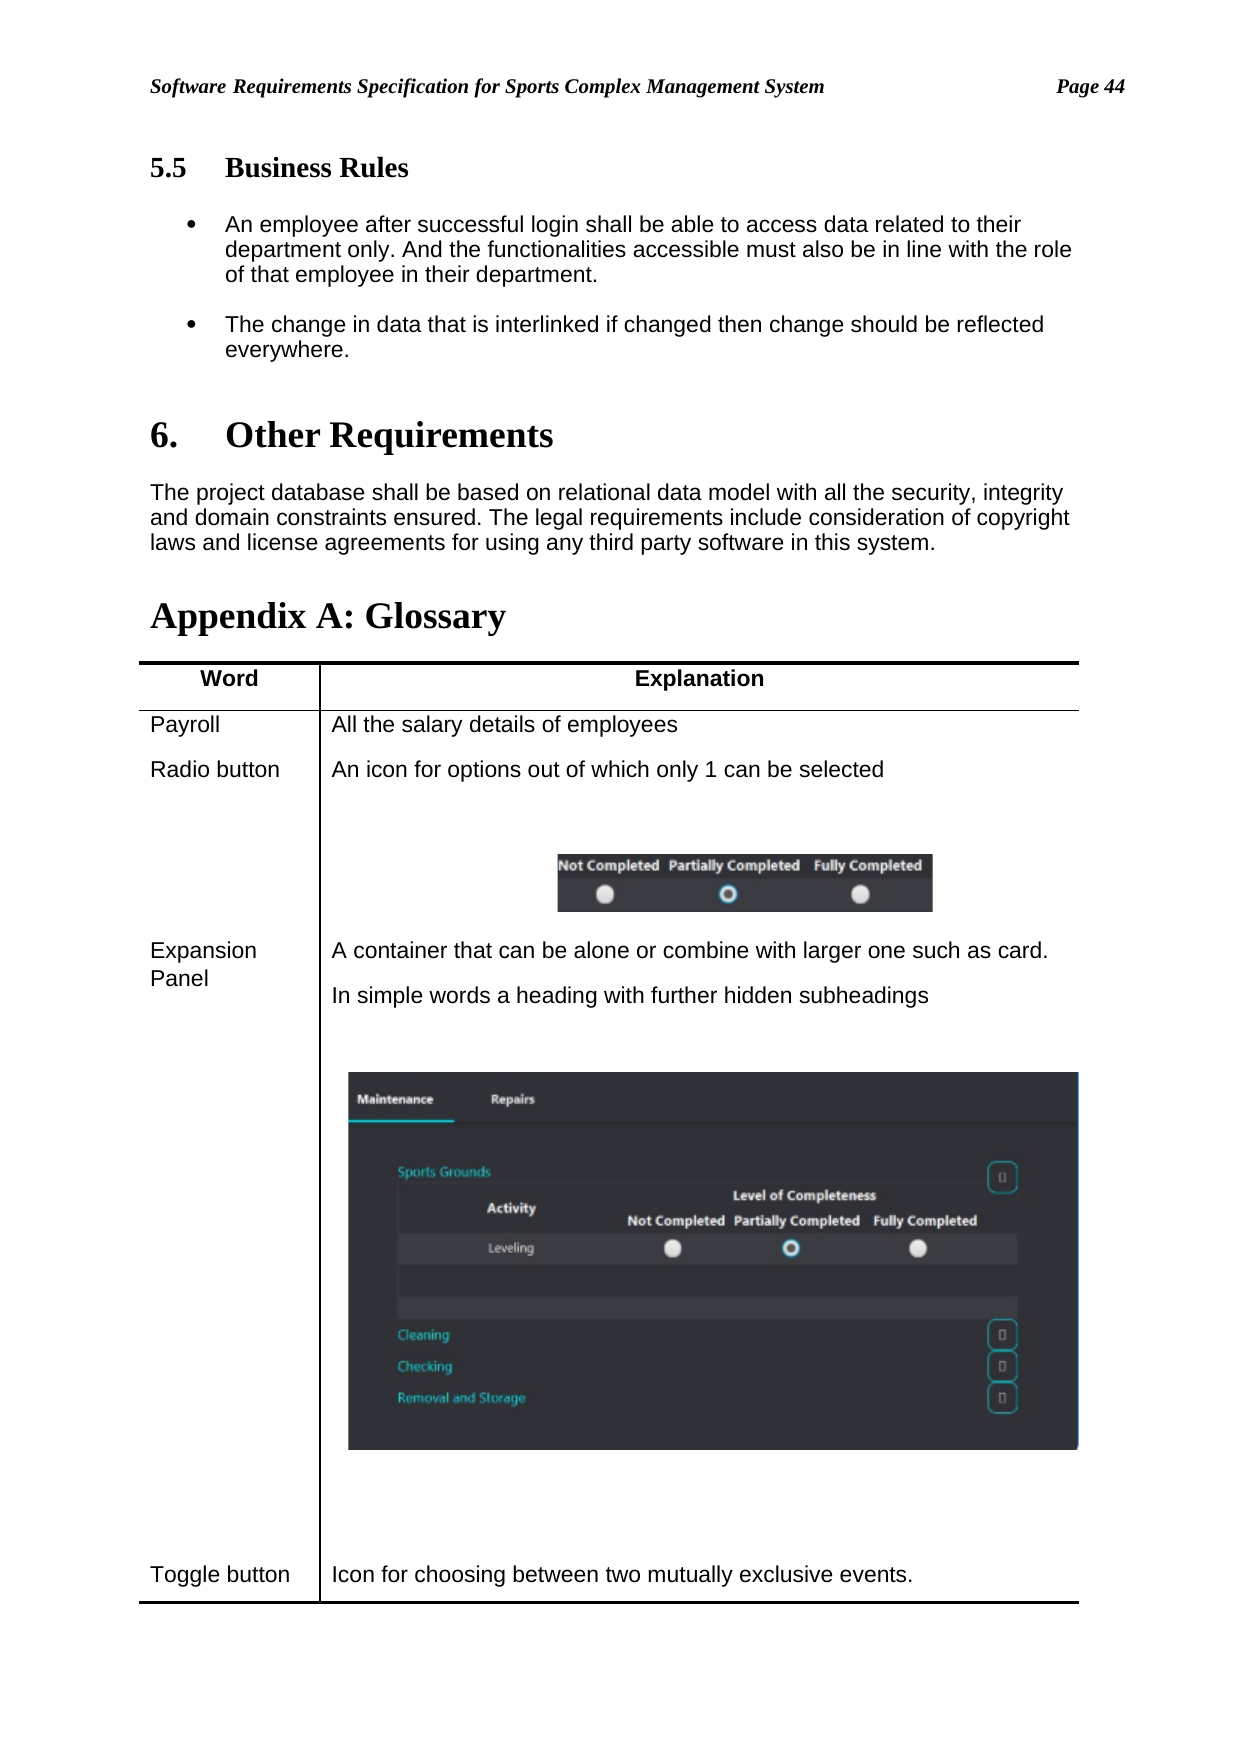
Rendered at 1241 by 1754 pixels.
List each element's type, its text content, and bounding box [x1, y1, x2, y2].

subtitle Other Requirements [150, 413, 1090, 456]
picture [348, 1072, 1079, 1450]
table_cell Toggle button [139, 1561, 319, 1601]
table_header Explanation [321, 665, 1079, 710]
table_cell A container that can be alone or combine with larger one such as card. In simple words a heading with further hidden subheadings [321, 937, 1079, 1561]
table_cell All the salary details of employees [321, 711, 1079, 756]
table_cell An icon for options out of which only 1 can be selected [321, 756, 1079, 937]
table_cell Radio button [139, 756, 319, 937]
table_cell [321, 1561, 1079, 1601]
text Appendix A: Glossary [150, 593, 1090, 636]
table_header Word [139, 665, 319, 710]
list The change in data that is interlinked if changed then change should be reflected everywhere. [187, 313, 1090, 363]
table_cell Expansion Panel [139, 937, 319, 1561]
subtitle Business Rules [150, 150, 1090, 183]
table_cell Payroll [139, 711, 319, 756]
list An employee after successful login shall be able to access data related to their department only. And the functionalities accessible must also be in line with the role of that employee in their department. [187, 213, 1090, 288]
text The project database shall be based on relational data model with all the security, integrity and domain constraints ensured. The legal requirements include consideration of copyright laws and license agreements for using any third party software in this system. [150, 481, 1090, 556]
picture [557, 854, 933, 912]
